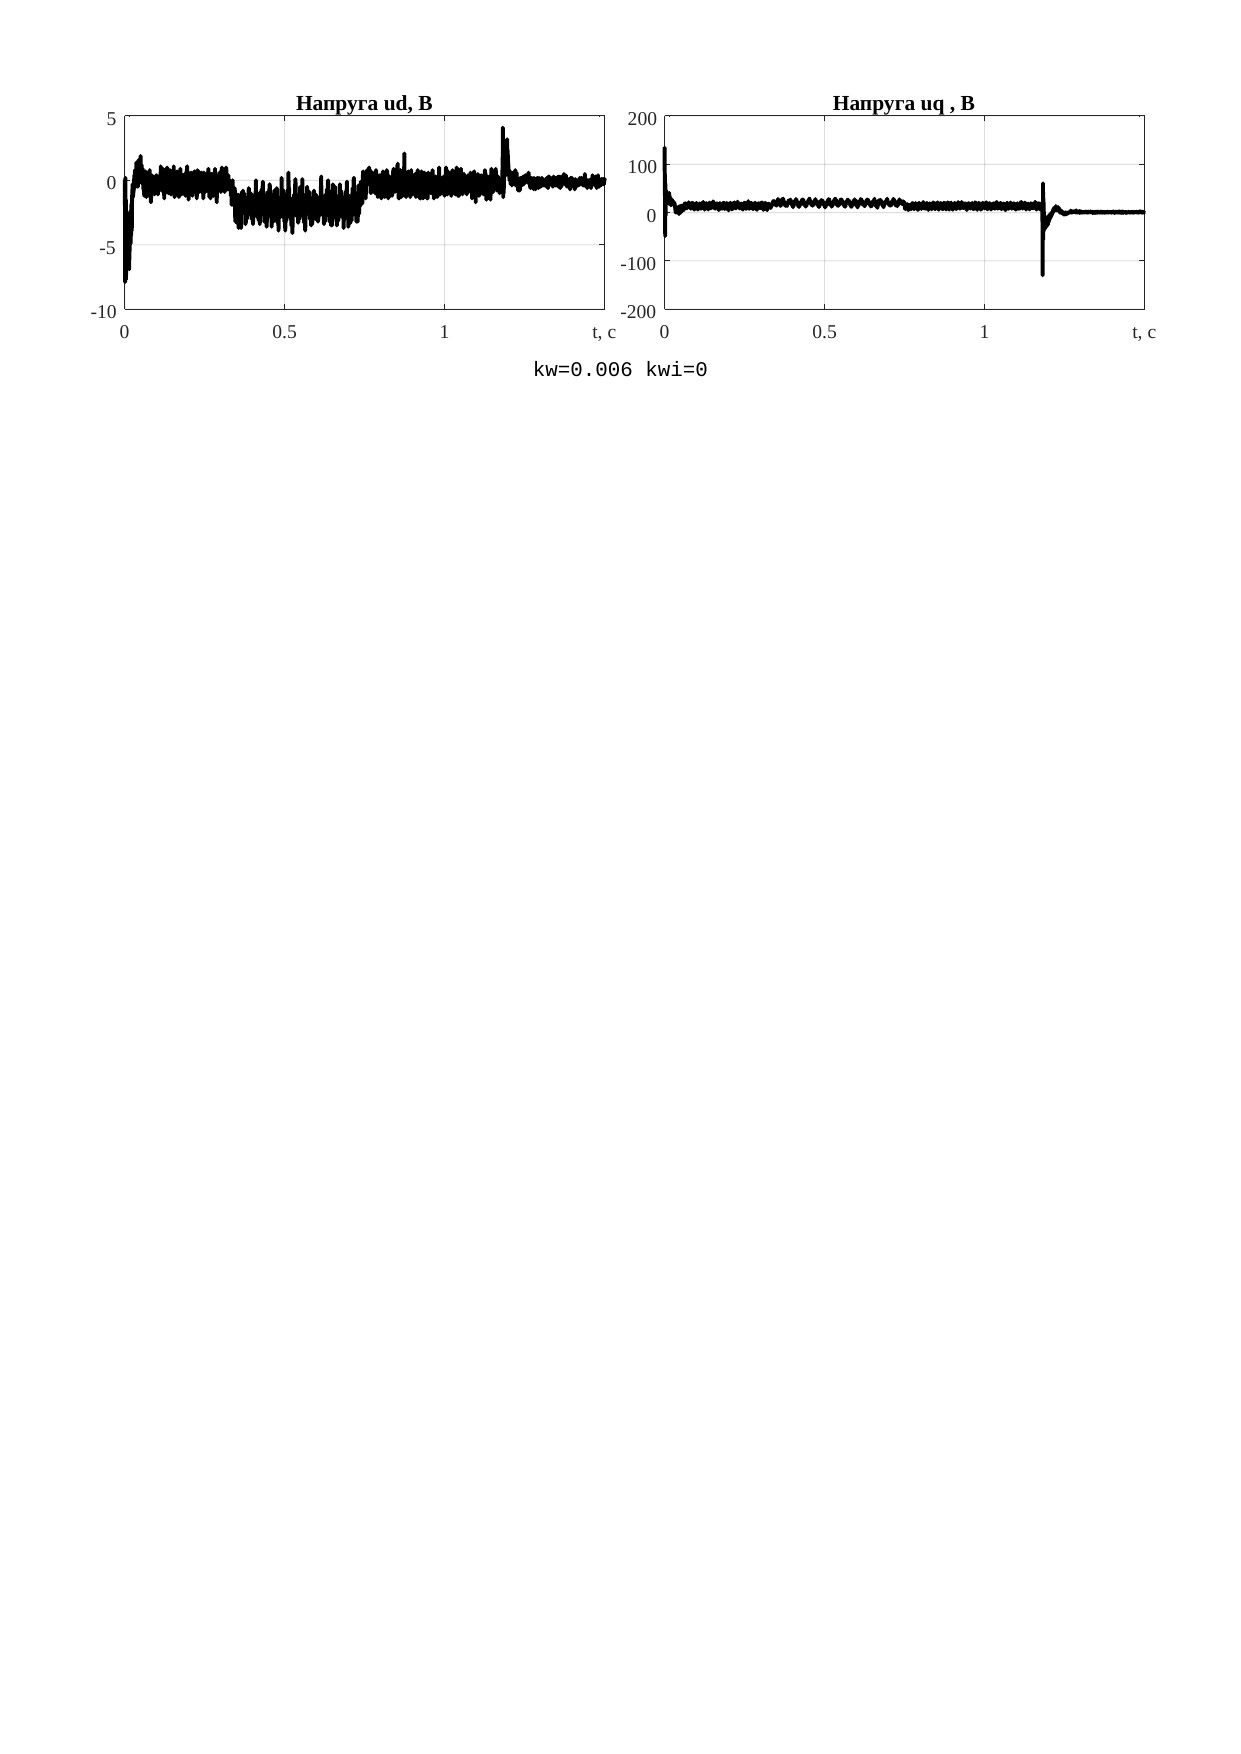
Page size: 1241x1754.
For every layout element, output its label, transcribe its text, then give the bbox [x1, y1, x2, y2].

text kw=0.006 kwi=0 [75, 359, 1165, 383]
